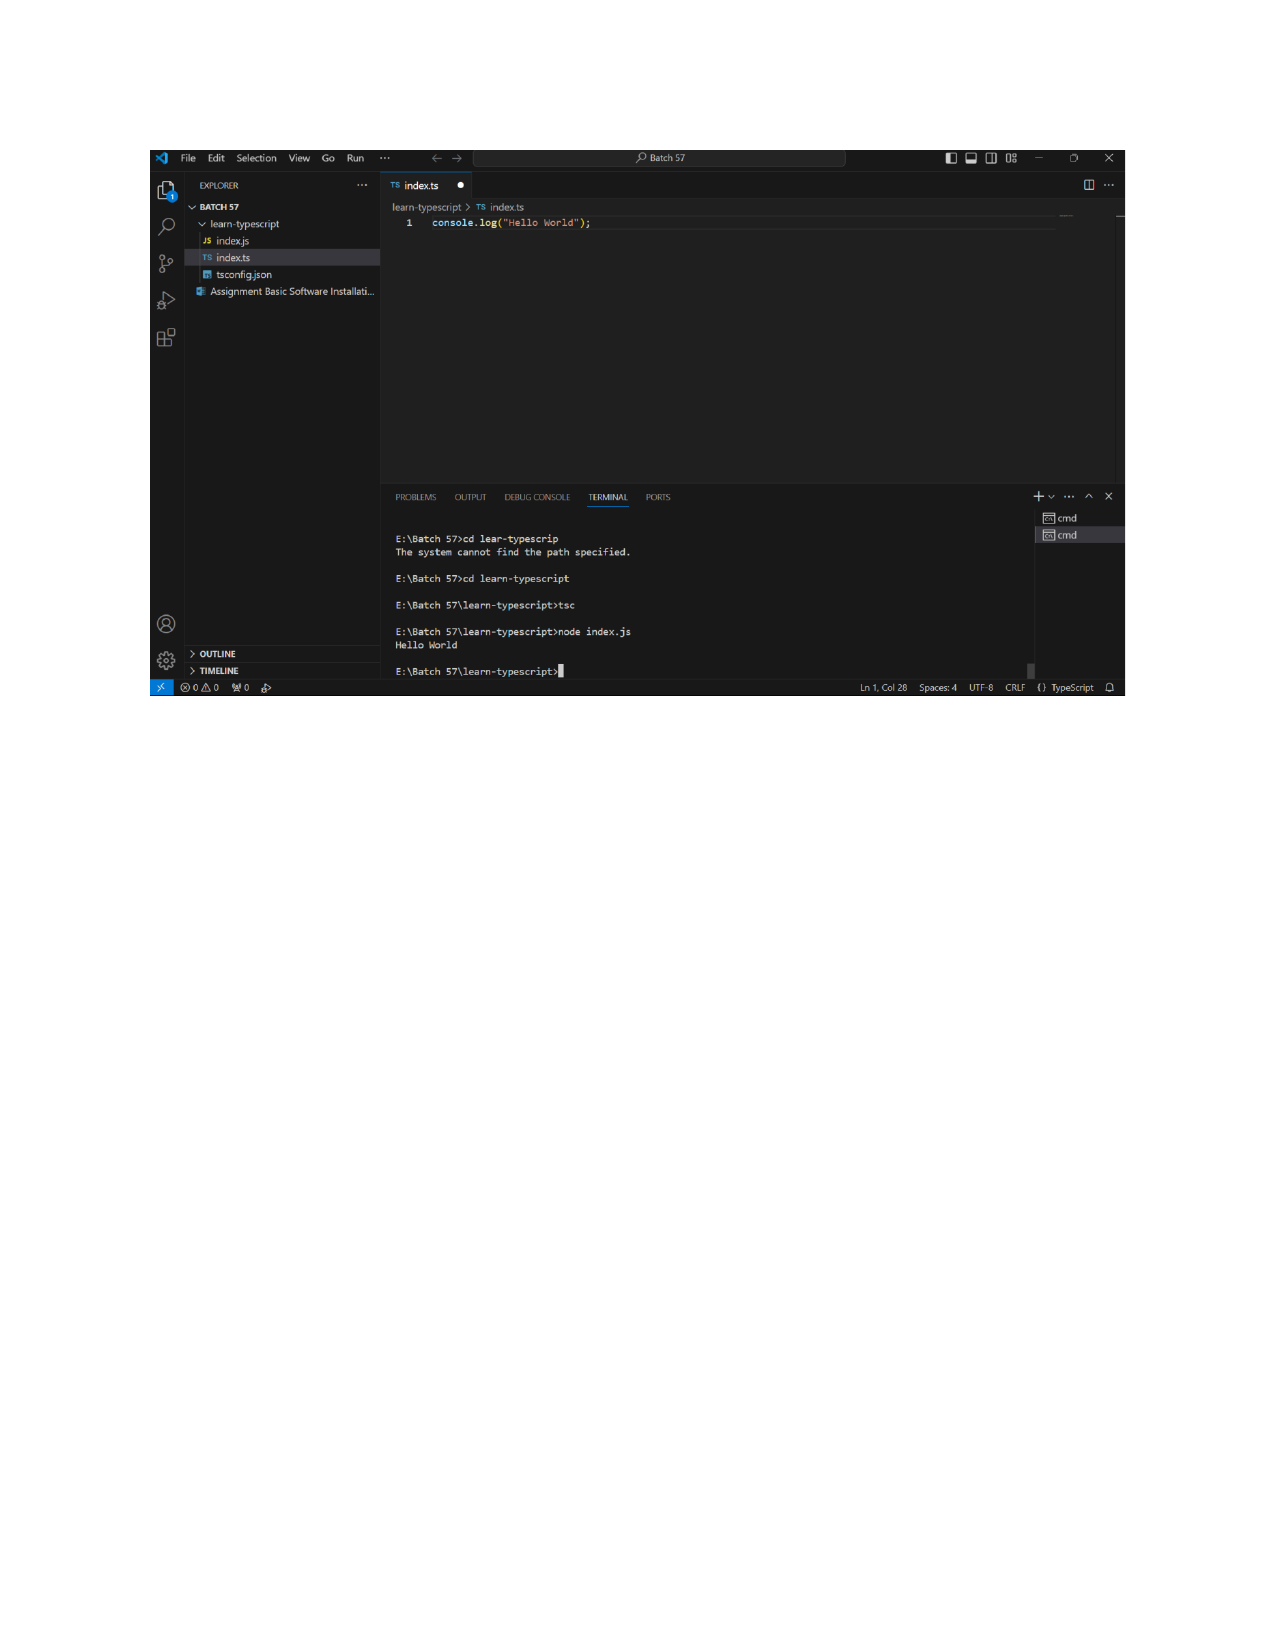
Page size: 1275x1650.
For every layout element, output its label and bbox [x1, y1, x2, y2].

picture [150, 150, 1125, 696]
